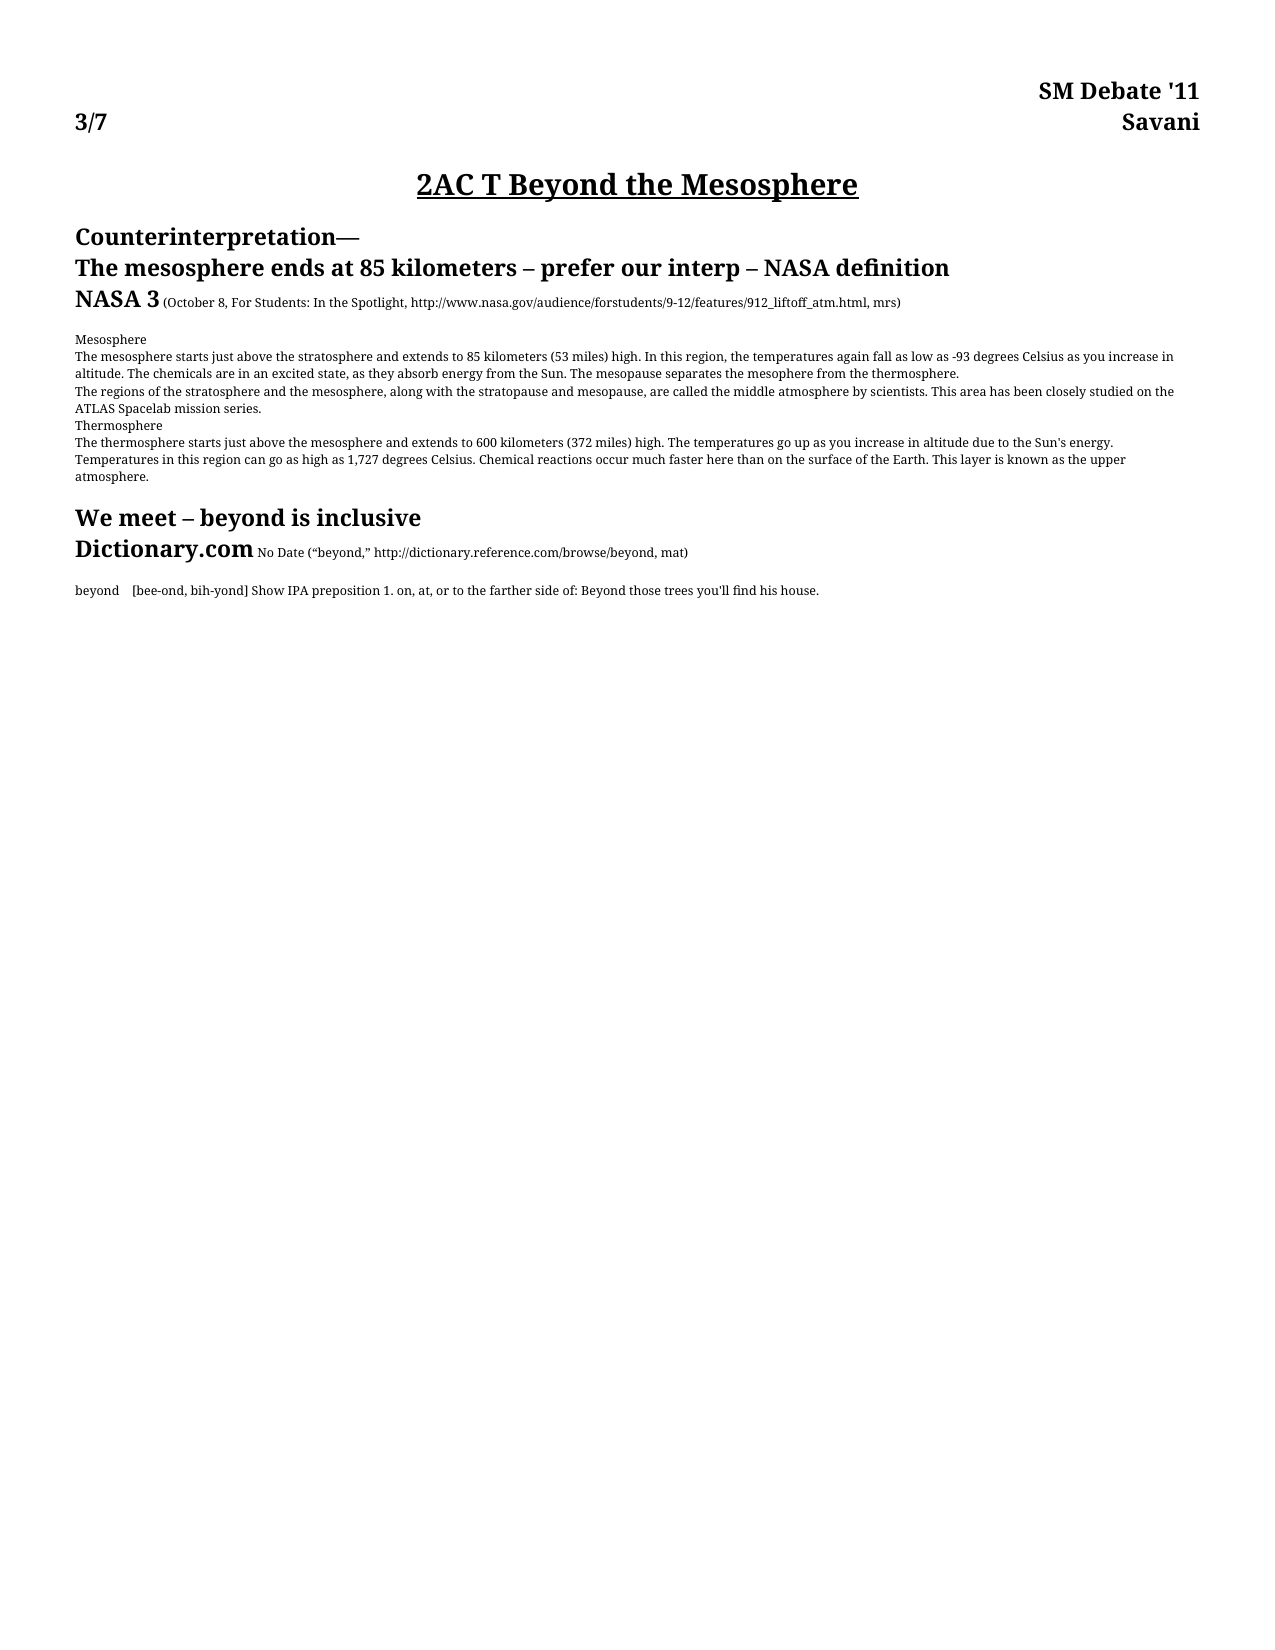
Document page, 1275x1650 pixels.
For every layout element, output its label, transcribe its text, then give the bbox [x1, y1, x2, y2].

text The mesosphere starts just above the stratosphere and extends to 85 kilometers (53 miles) high. In this region, the temperatures again fall as low as -93 degrees Celsius as you increase in altitude. The chemicals are in an excited state, as they absorb energy from the Sun. The mesopause separates the mesophere from the thermosphere. [75, 348, 1200, 383]
text Counterinterpretation— [75, 221, 1200, 252]
text beyond [bee-ond, bih-yond] Show IPA preposition 1. on, at, or to the farther side of: Beyond those trees you'll find his house. [75, 582, 1200, 599]
text The regions of the stratosphere and the mesosphere, along with the stratopause and mesopause, are called the middle atmosphere by scientists. This area has been closely studied on the ATLAS Spacelab mission series. [75, 383, 1200, 417]
text Thermosphere [75, 417, 1200, 434]
text NASA 3 (October 8, For Students: In the Spotlight, http://www.nasa.gov/audience/forstudents/9-12/features/912_liftoff_atm.html, mrs) [75, 283, 1200, 314]
text Mesosphere [75, 331, 1200, 348]
text The thermosphere starts just above the mesosphere and extends to 600 kilometers (372 miles) high. The temperatures go up as you increase in altitude due to the Sun's energy. Temperatures in this region can go as high as 1,727 degrees Celsius. Chemical reactions occur much faster here than on the surface of the Earth. This layer is known as the upper atmosphere. [75, 434, 1200, 485]
subtitle 2AC T Beyond the Mesosphere [75, 164, 1200, 203]
text Dictionary.com No Date (“beyond,” http://dictionary.reference.com/browse/beyond, mat) [75, 533, 1200, 565]
text The mesosphere ends at 85 kilometers – prefer our interp – NASA definition [75, 252, 1200, 283]
text We meet – beyond is inclusive [75, 502, 1200, 533]
